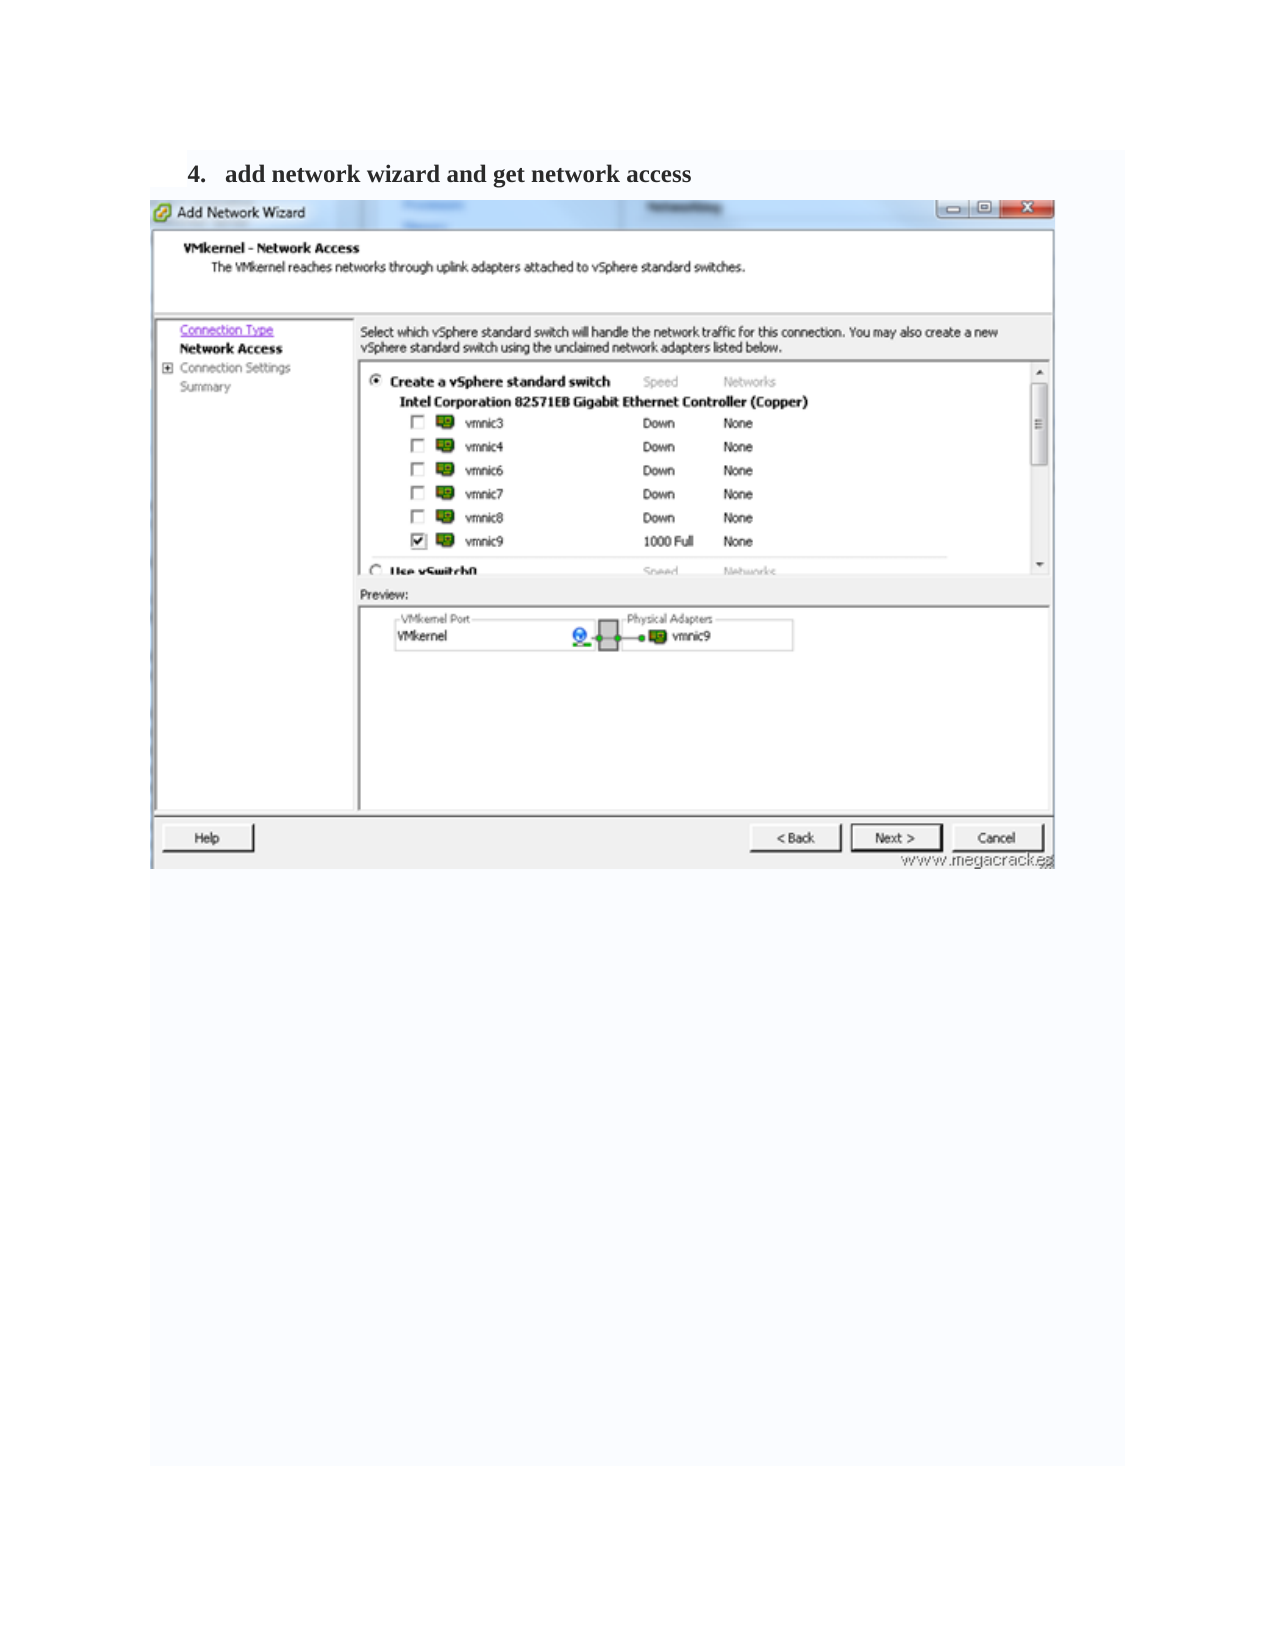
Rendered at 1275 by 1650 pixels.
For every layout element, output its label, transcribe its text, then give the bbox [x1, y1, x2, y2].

picture [150, 200, 1056, 869]
list add network wizard and get network access [187, 150, 1125, 187]
